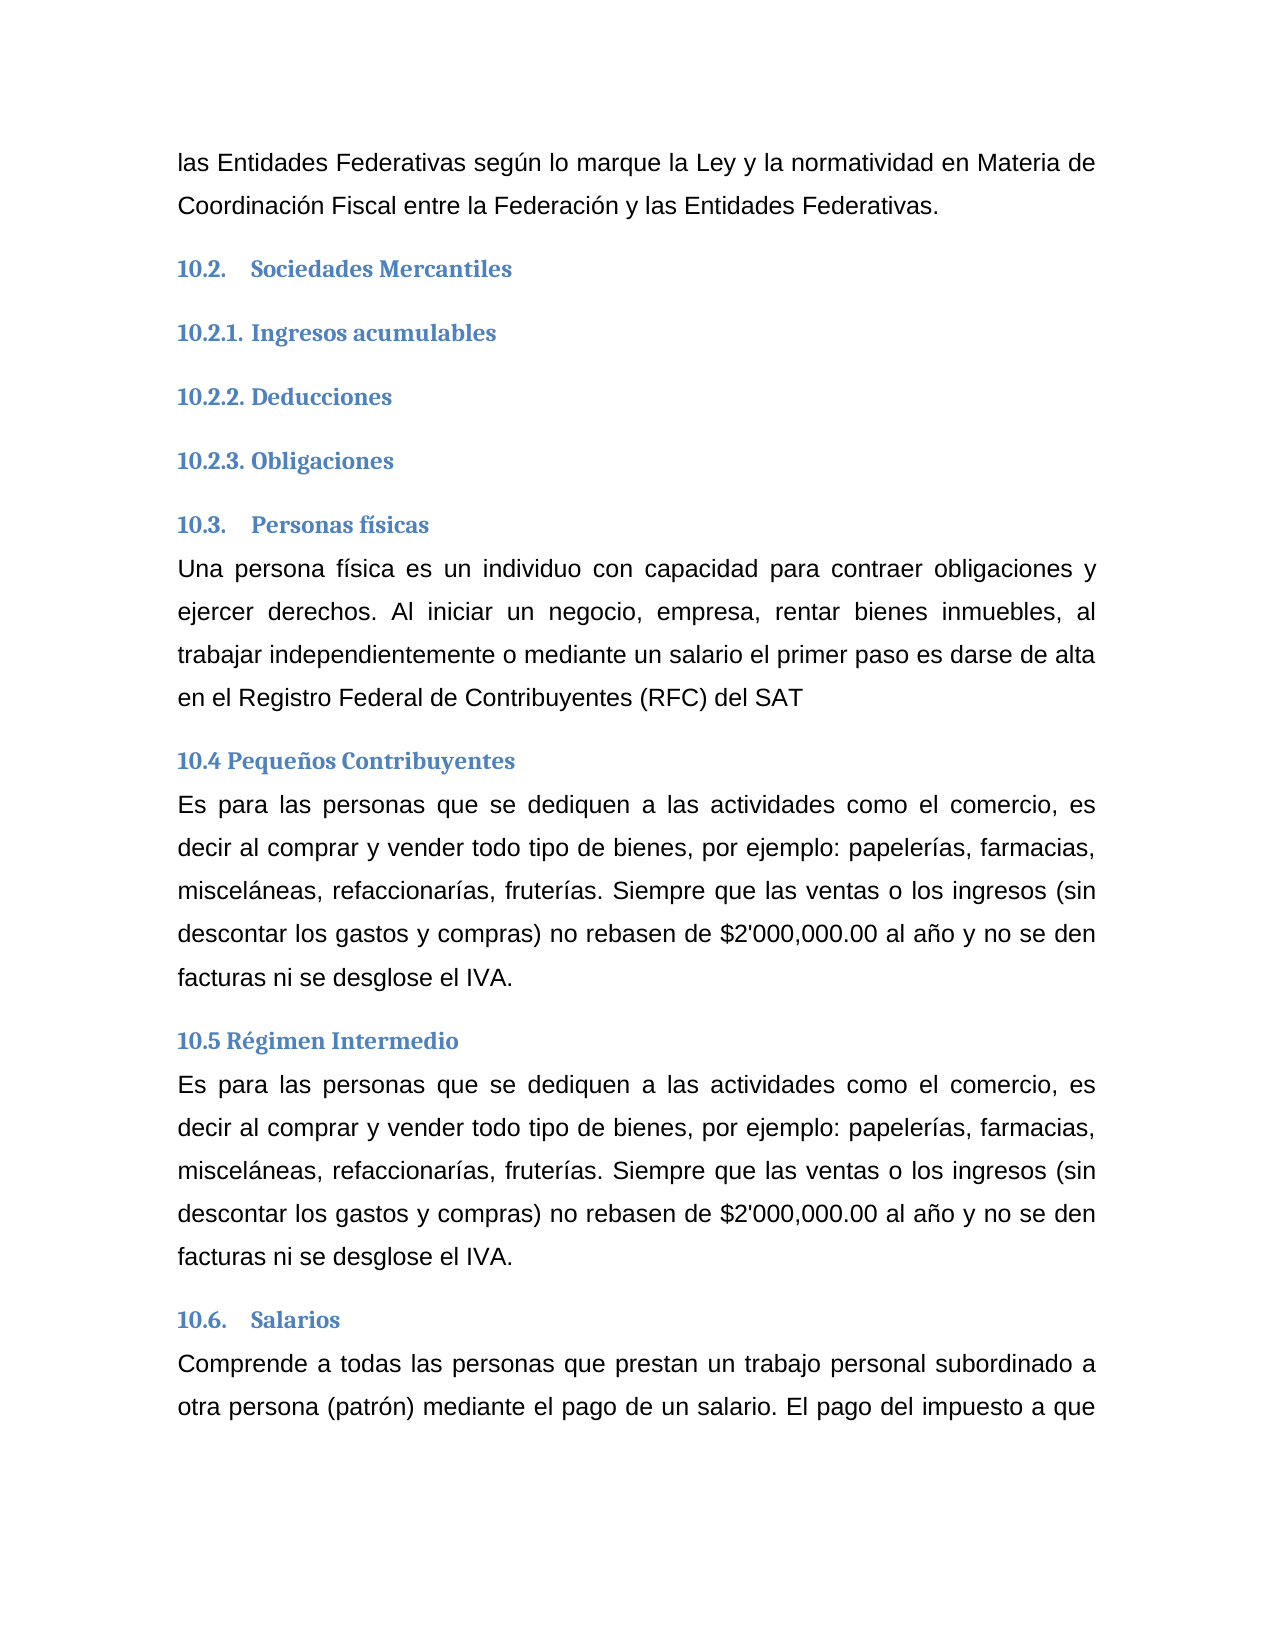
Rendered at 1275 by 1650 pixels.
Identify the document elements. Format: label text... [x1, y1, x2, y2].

subtitle 10.5 Régimen Intermedio [177, 1027, 1098, 1055]
subtitle 10.3. Personas físicas [177, 511, 1098, 539]
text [177, 1349, 1098, 1421]
subtitle 10.2.1. Ingresos acumulables [177, 319, 1098, 347]
text Es para las personas que se dediquen a las actividades como el comercio, es decir al comprar y vender todo tipo de bienes, por ejemplo: papelerías, farmacias, misceláneas, refaccionarías, fruterías. Siempre que las ventas o los ingresos (sin descontar los gastos y compras) no rebasen de $2'000,000.00 al año y no se den facturas ni se desglose el IVA. [177, 790, 1098, 991]
subtitle 10.6. Salarios [177, 1306, 1098, 1335]
text Es para las personas que se dediquen a las actividades como el comercio, es decir al comprar y vender todo tipo de bienes, por ejemplo: papelerías, farmacias, misceláneas, refaccionarías, fruterías. Siempre que las ventas o los ingresos (sin descontar los gastos y compras) no rebasen de $2'000,000.00 al año y no se den facturas ni se desglose el IVA. [177, 1070, 1098, 1271]
subtitle 10.2.2. Deducciones [177, 383, 1098, 411]
subtitle 10.2.3. Obligaciones [177, 447, 1098, 475]
subtitle 10.4 Pequeños Contribuyentes [177, 747, 1098, 776]
subtitle 10.2. Sociedades Mercantiles [177, 255, 1098, 283]
text Una persona física es un individuo con capacidad para contraer obligaciones y ejercer derechos. Al iniciar un negocio, empresa, rentar bienes inmuebles, al trabajar independientemente o mediante un salario el primer paso es darse de alta en el Registro Federal de Contribuyentes (RFC) del SAT [177, 554, 1098, 712]
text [177, 148, 1098, 219]
